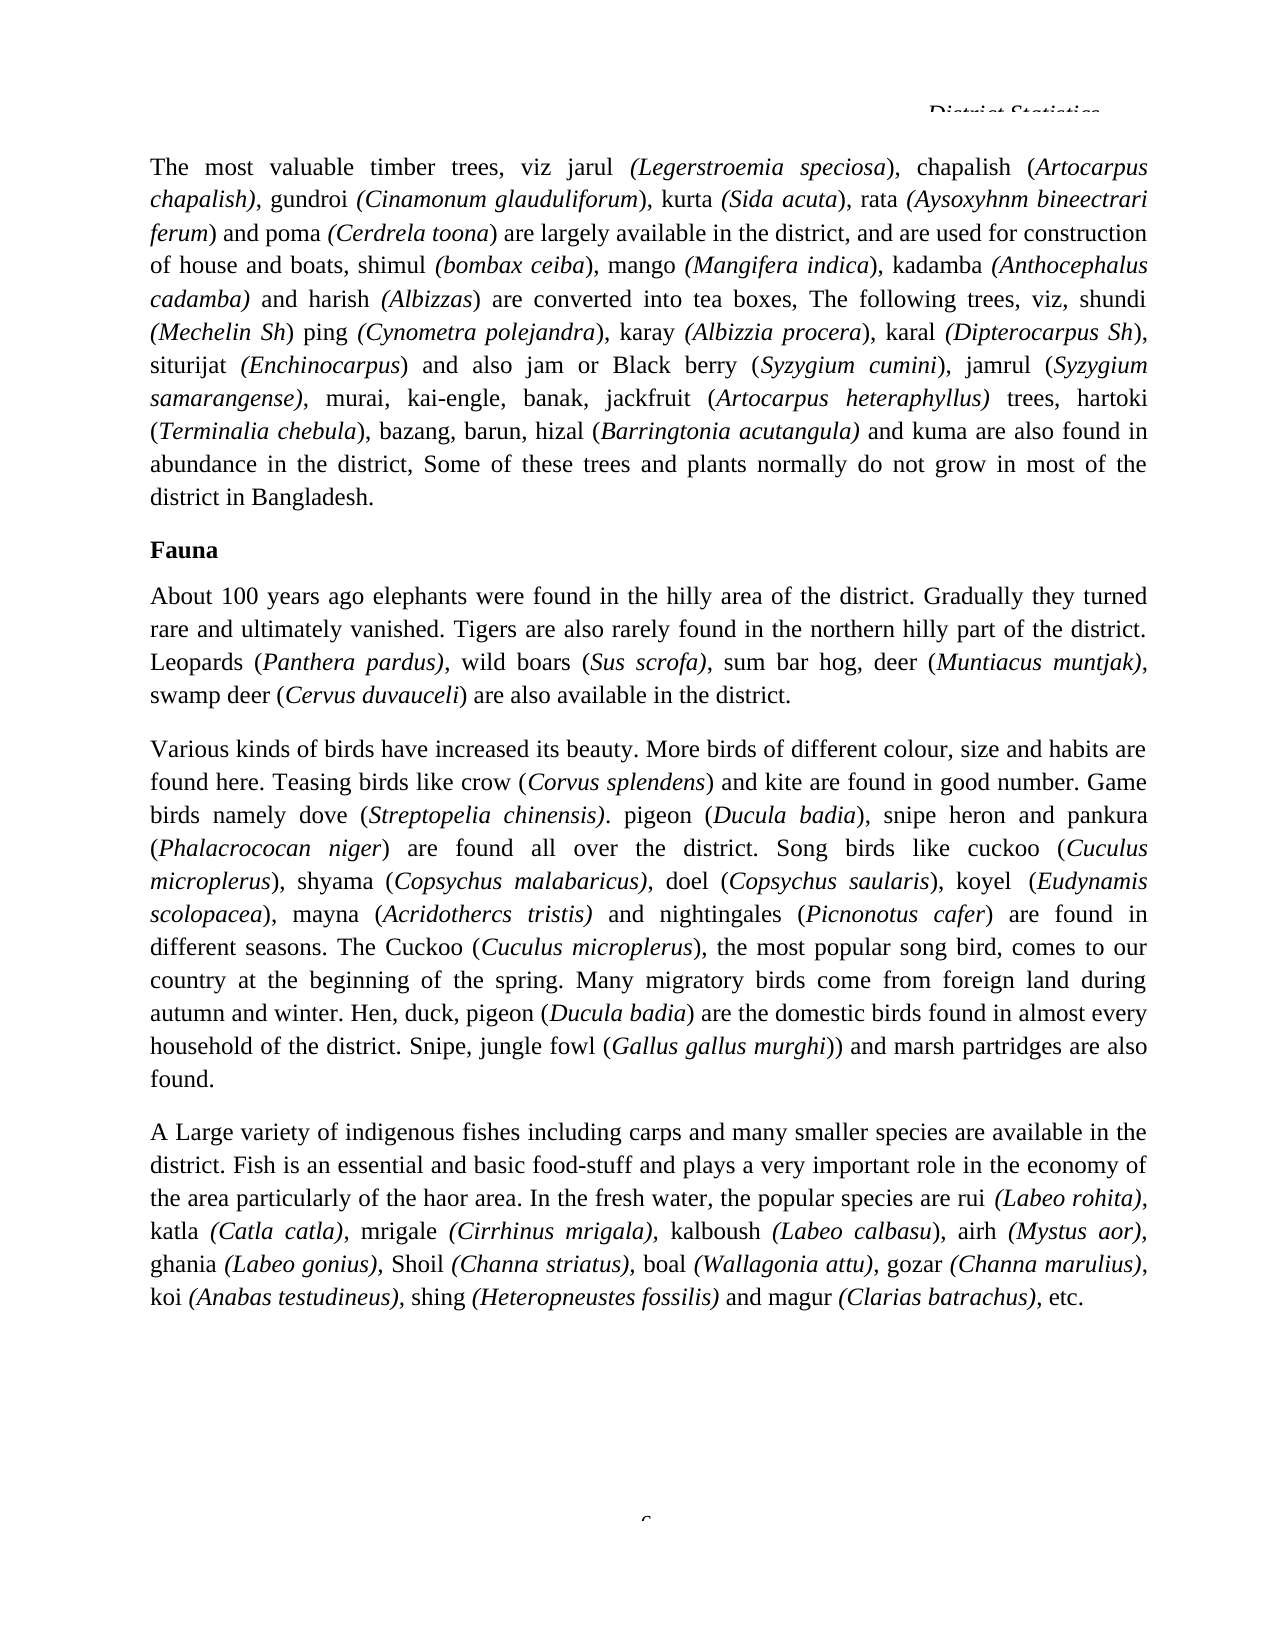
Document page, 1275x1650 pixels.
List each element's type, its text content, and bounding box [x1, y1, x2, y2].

subtitle Fauna [150, 535, 1177, 564]
text The most valuable timber trees, viz jarul (Legerstroemia speciosa), chapalish (Artocarpus chapalish), gundroi (Cinamonum glauduliforum), kurta (Sida acuta), rata (Aysoxyhnm bineectrari ferum) and poma (Cerdrela toona) are largely available in the district, and are used for construction of house and boats, shimul (bombax ceiba), mango (Mangifera indica), kadamba (Anthocephalus cadamba) and harish (Albizzas) are converted into tea boxes, The following trees, viz, shundi (Mechelin Sh) ping (Cynometra polejandra), karay (Albizzia procera), karal (Dipterocarpus Sh), siturijat (Enchinocarpus) and also jam or Black berry (Syzygium cumini), jamrul (Syzygium samarangense), murai, kai-engle, banak, jackfruit (Artocarpus heteraphyllus) trees, hartoki (Terminalia chebula), bazang, barun, hizal (Barringtonia acutangula) and kuma are also found in abundance in the district, Some of these trees and plants normally do not grow in most of the district in Bangladesh. [150, 152, 1148, 511]
text Various kinds of birds have increased its beauty. More birds of different colour, size and habits are found here. Teasing birds like crow (Corvus splendens) and kite are found in good number. Game birds namely dove (Streptopelia chinensis). pigeon (Ducula badia), snipe heron and pankura (Phalacrococan niger) are found all over the district. Song birds like cuckoo (Cuculus microplerus), shyama (Copsychus malabaricus), doel (Copsychus saularis), koyel (Eudynamis scolopacea), mayna (Acridothercs tristis) and nightingales (Picnonotus cafer) are found in different seasons. The Cuckoo (Cuculus microplerus), the most popular song bird, comes to our country at the beginning of the spring. Many migratory birds come from foreign land during autumn and winter. Hen, duck, pigeon (Ducula badia) are the domestic birds found in almost every household of the district. Snipe, jungle fowl (Gallus gallus murghi)) and marsh partridges are also found. [150, 734, 1148, 1093]
text A Large variety of indigenous fishes including carps and many smaller species are available in the district. Fish is an essential and basic food-stuff and plays a very important role in the economy of the area particularly of the haor area. In the fresh water, the popular species are rui (Labeo rohita), katla (Catla catla), mrigale (Cirrhinus mrigala), kalboush (Labeo calbasu), airh (Mystus aor), ghania (Labeo gonius), Shoil (Channa striatus), boal (Wallagonia attu), gozar (Channa marulius), koi (Anabas testudineus), shing (Heteropneustes fossilis) and magur (Clarias batrachus), etc. [150, 1117, 1148, 1311]
text About 100 years ago elephants were found in the hilly area of the district. Gradually they turned rare and ultimately vanished. Tigers are also rarely found in the northern hilly part of the district. Leopards (Panthera pardus), wild boars (Sus scrofa), sum bar hog, deer (Muntiacus muntjak), swamp deer (Cervus duvauceli) are also available in the district. [150, 581, 1148, 709]
